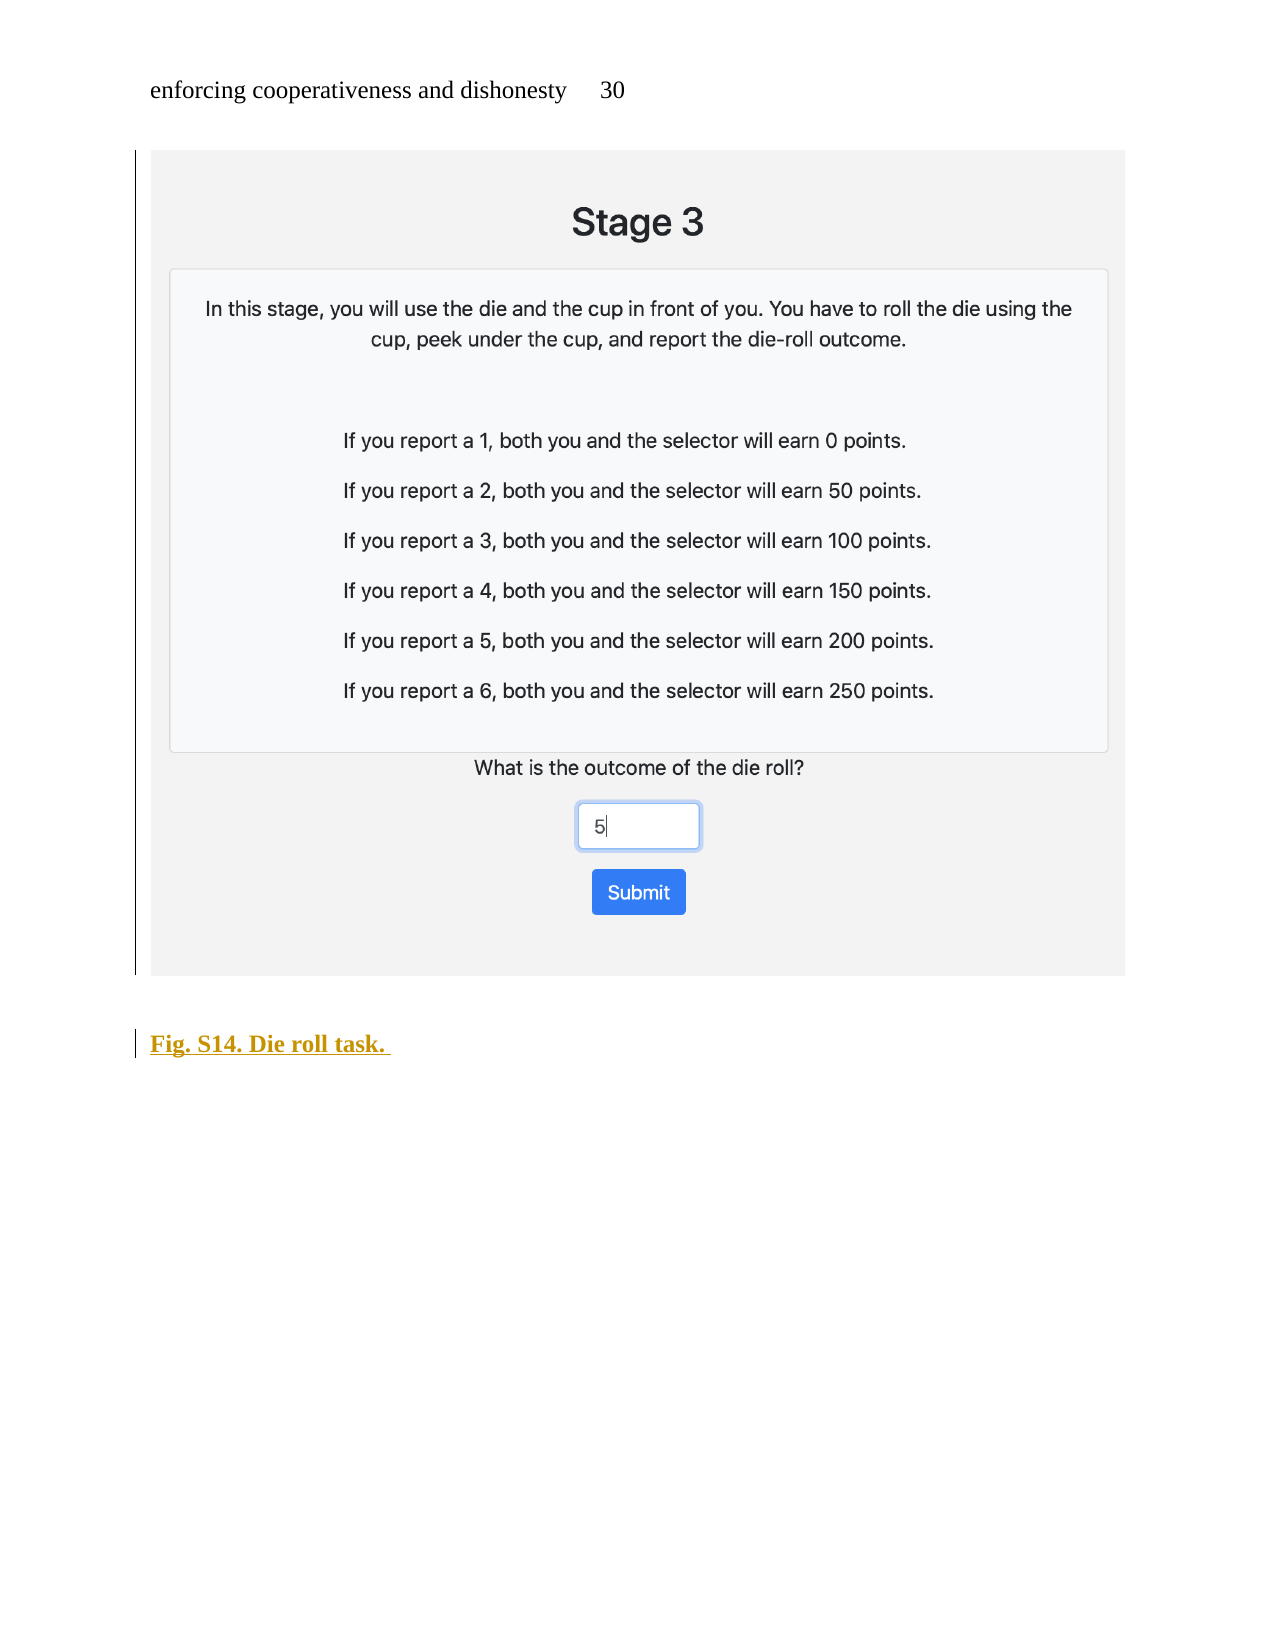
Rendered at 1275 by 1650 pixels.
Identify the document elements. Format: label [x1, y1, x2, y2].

picture [150, 150, 1125, 976]
